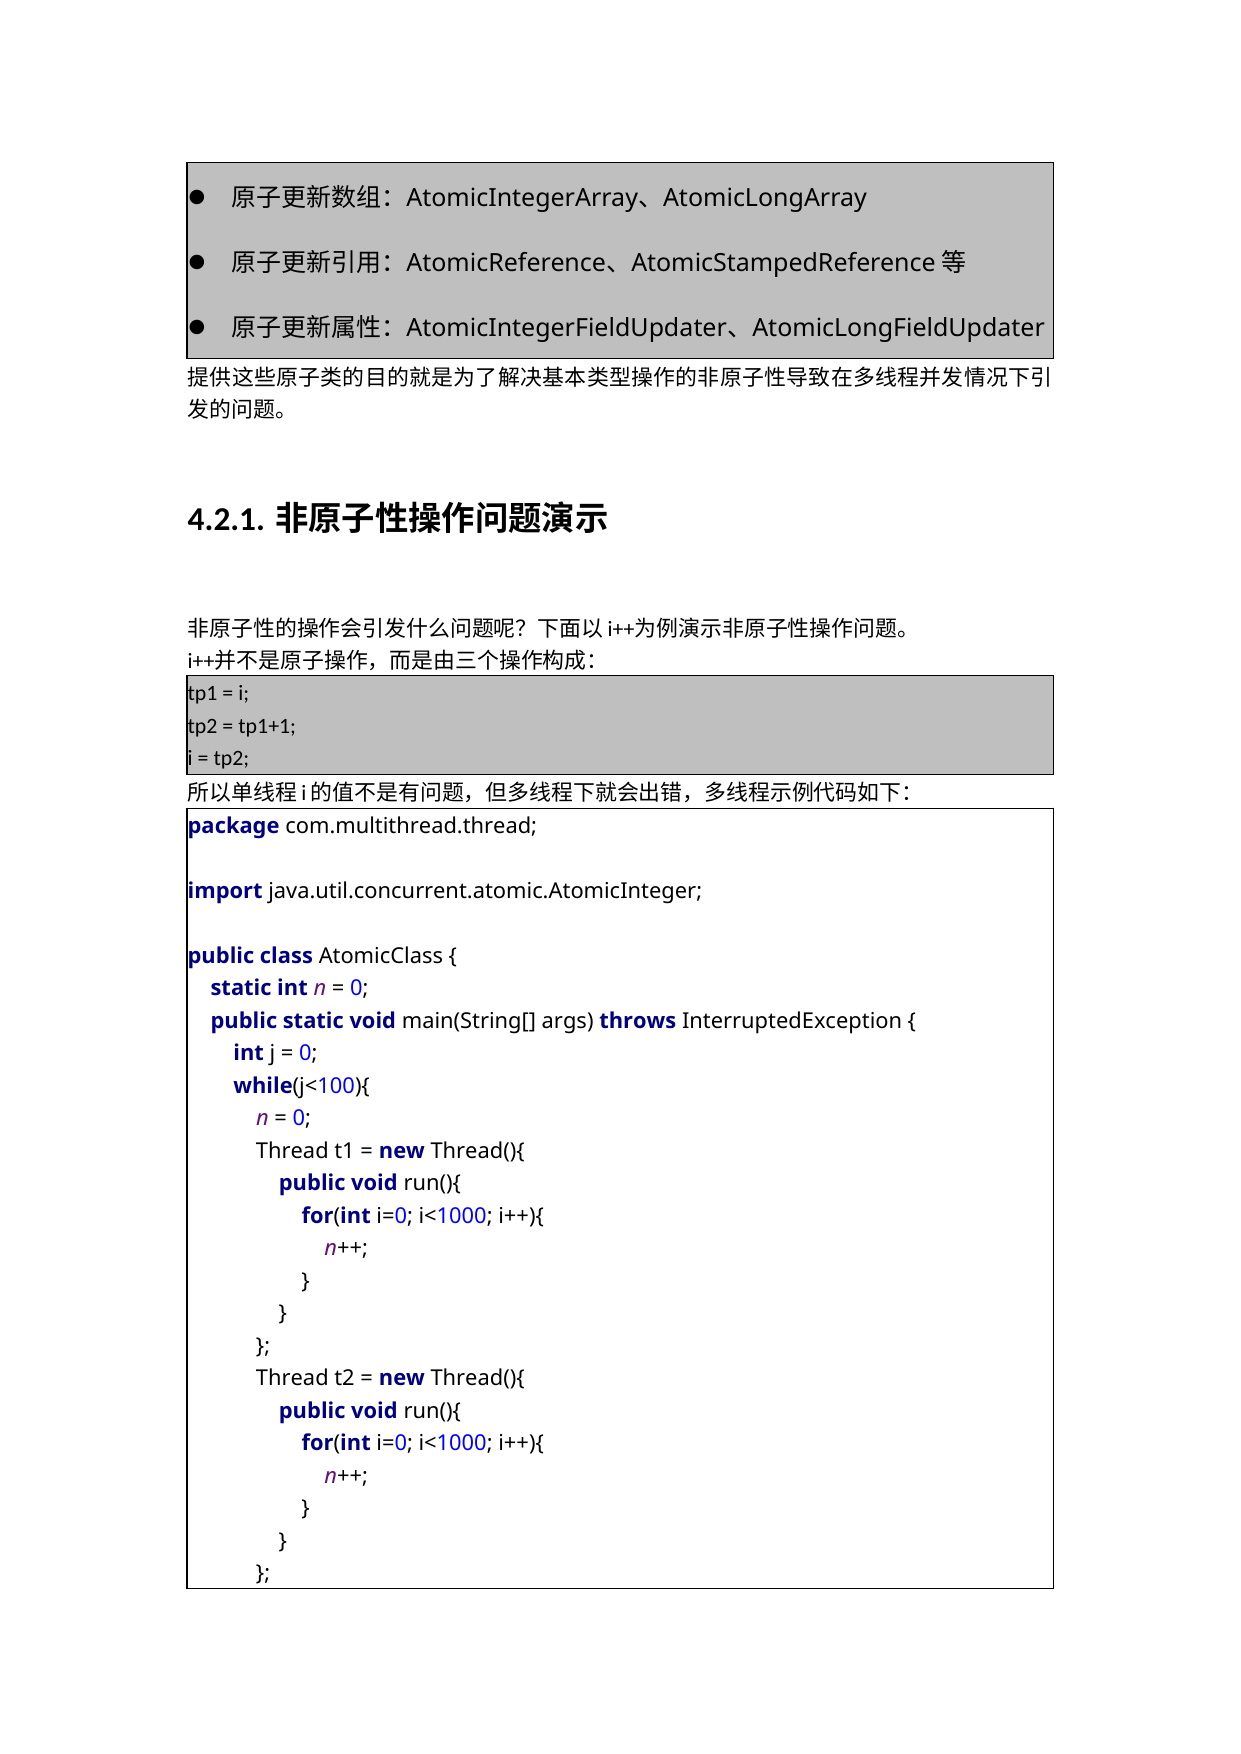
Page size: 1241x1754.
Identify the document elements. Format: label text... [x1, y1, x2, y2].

list 原子更新引用：AtomicReference、AtomicStampedReference等 [188, 228, 1053, 292]
list 原子更新属性：AtomicIntegerFieldUpdater、AtomicLongFieldUpdater [188, 292, 1053, 358]
text i++并不是原子操作，而是由三个操作构成： [187, 643, 1053, 675]
list 原子更新数组：AtomicIntegerArray、AtomicLongArray [188, 163, 1053, 228]
text tp2 = tp1+1; [188, 709, 1053, 740]
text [188, 809, 1053, 1588]
text 提供这些原子类的目的就是为了解决基本类型操作的非原子性导致在多线程并发情况下引发的问题。 [187, 359, 1053, 424]
text 非原子性的操作会引发什么问题呢？下面以i++为例演示非原子性操作问题。 [187, 610, 1053, 643]
subtitle 非原子性操作问题演示 [187, 484, 1053, 549]
text 所以单线程i的值不是有问题，但多线程下就会出错，多线程示例代码如下： [187, 775, 1053, 807]
text i = tp2; [188, 740, 1053, 774]
text tp1 = i; [188, 676, 1053, 709]
